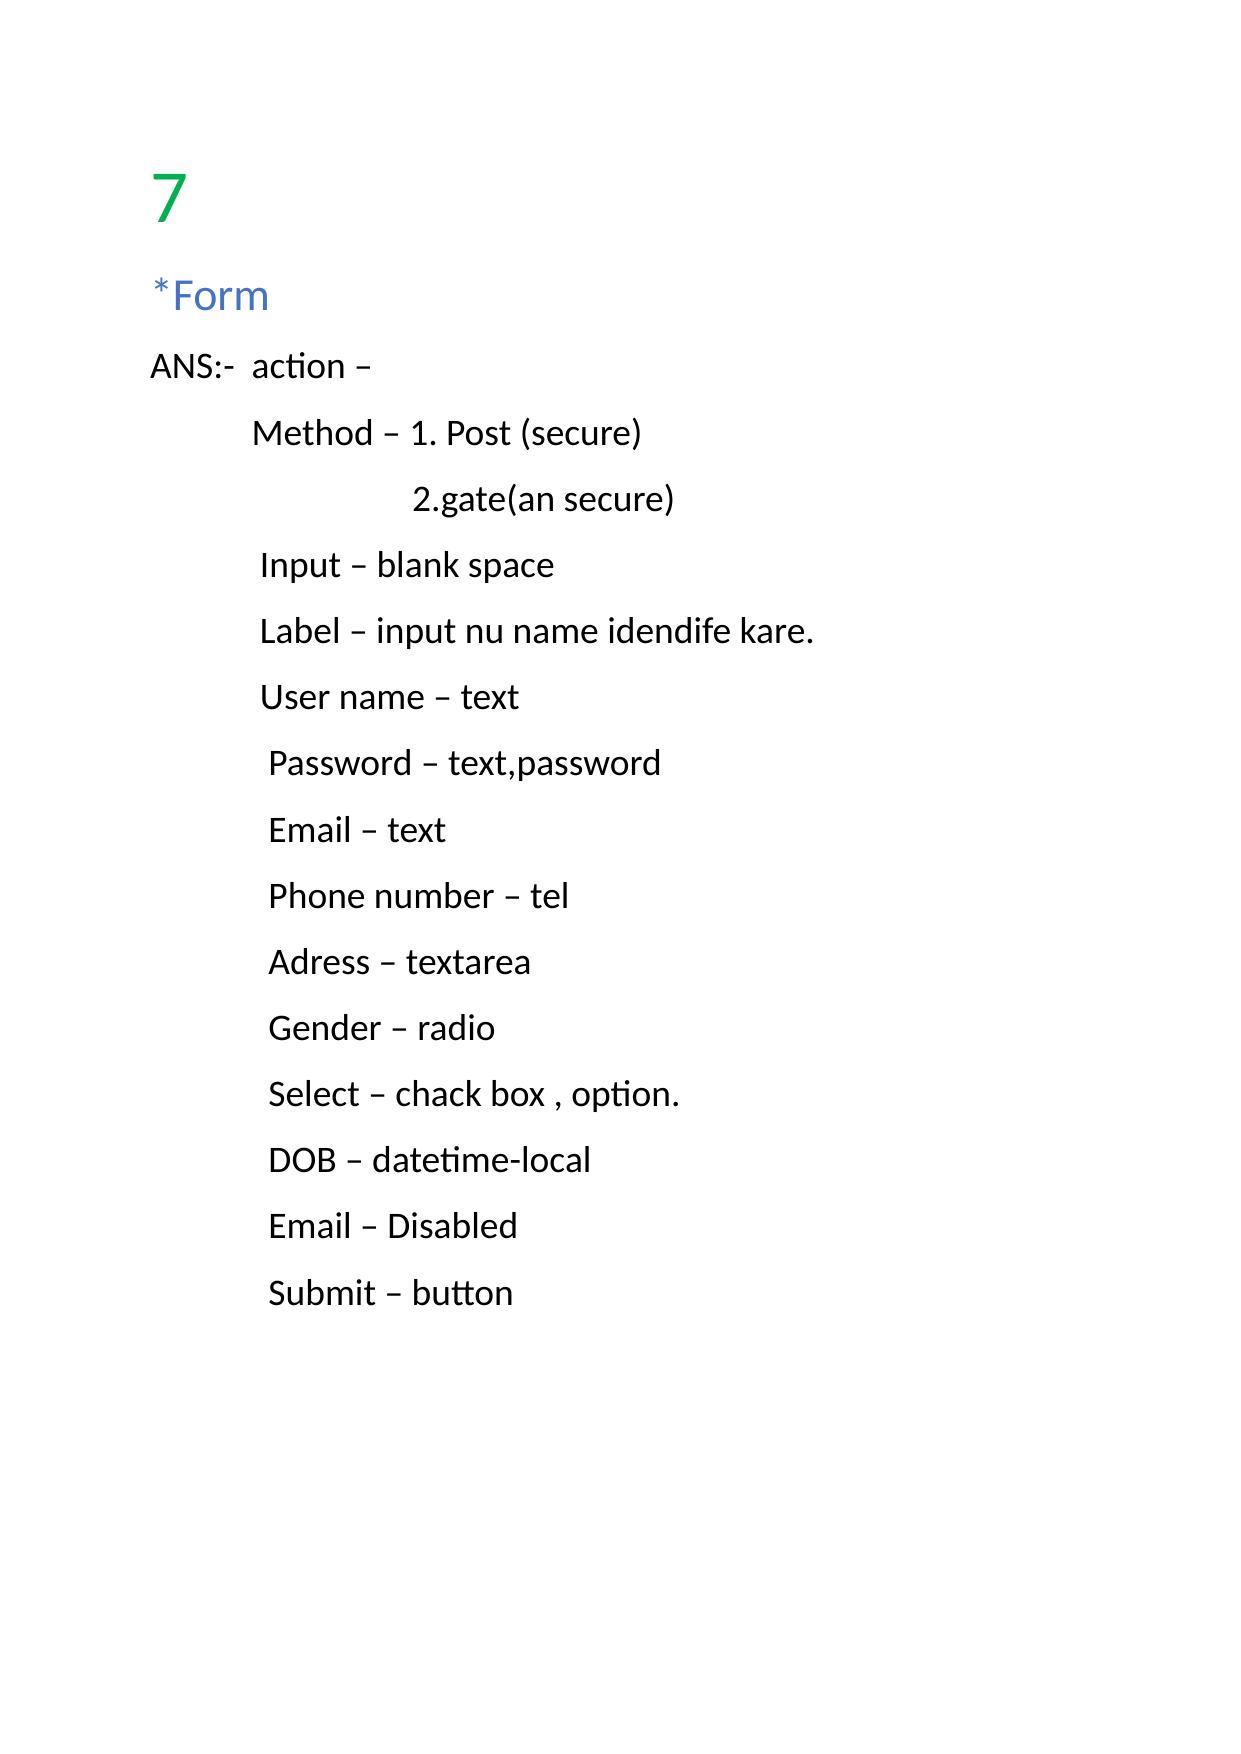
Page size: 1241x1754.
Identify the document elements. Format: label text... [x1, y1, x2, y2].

text Adress – textarea [150, 938, 1090, 984]
text User name – text [150, 673, 1090, 719]
text Submit – button [150, 1268, 1090, 1314]
text Gender – radio [150, 1004, 1090, 1050]
text 2.gate(an secure) [150, 475, 1090, 521]
text ANS:- action – [150, 342, 1090, 388]
text Input – blank space [150, 541, 1090, 587]
text 7 [150, 150, 1090, 242]
text Email – text [150, 806, 1090, 851]
text Email – Disabled [150, 1202, 1090, 1248]
text Method – 1. Post (secure) [150, 409, 1090, 454]
text Select – chack box , option. [150, 1070, 1090, 1116]
text Phone number – tel [150, 872, 1090, 917]
text Label – input nu name idendife kare. [150, 607, 1090, 653]
text DOB – datetime-local [150, 1136, 1090, 1182]
text *Form [150, 266, 1090, 321]
text Password – text,password [150, 739, 1090, 785]
